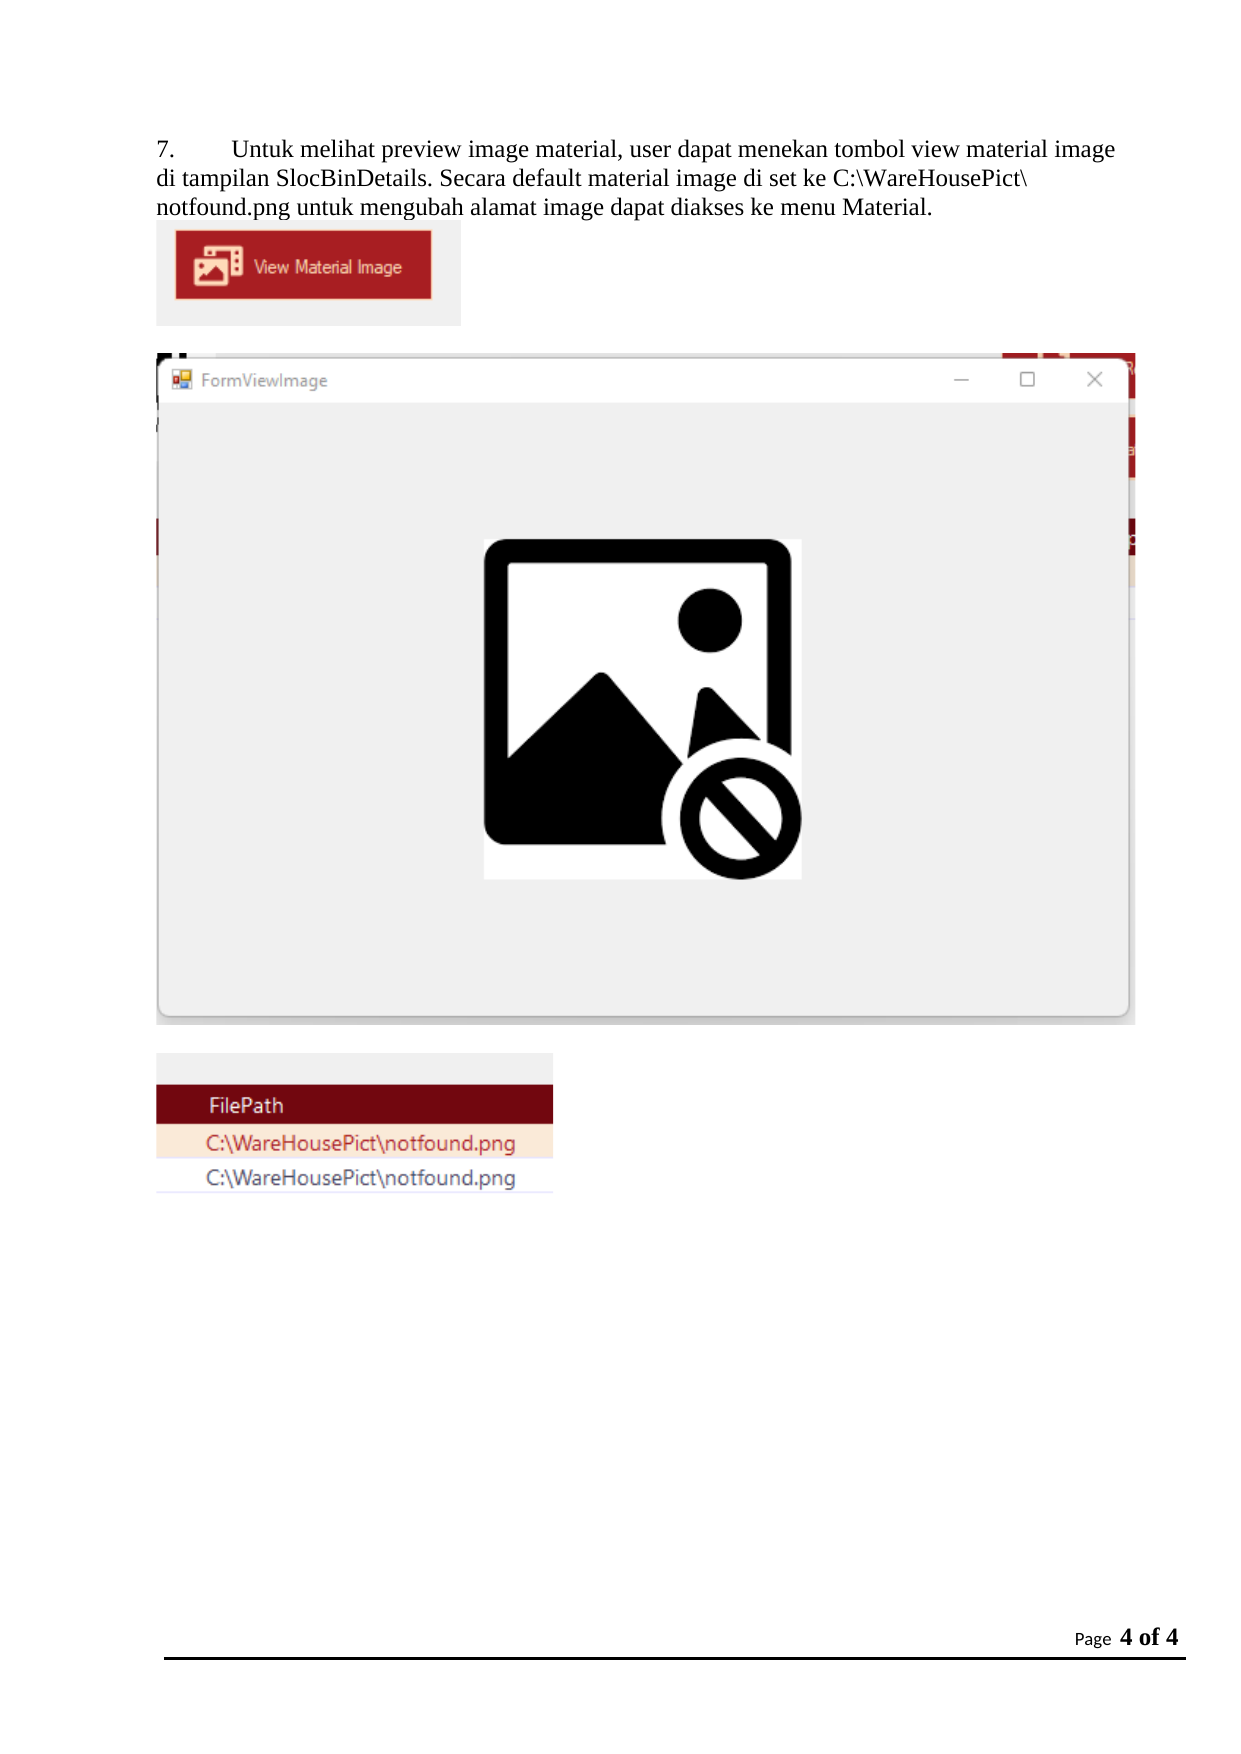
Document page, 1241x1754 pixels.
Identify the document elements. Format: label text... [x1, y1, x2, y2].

picture [156, 353, 1136, 1025]
picture [156, 220, 461, 326]
text 7. Untuk melihat preview image material, user dapat menekan tombol view material image di tampilan SlocBinDetails. Secara default material image di set ke C:\WareHousePict\notfound.png untuk mengubah alamat image dapat diakses ke menu Material. [156, 134, 1135, 221]
picture [156, 1053, 554, 1289]
